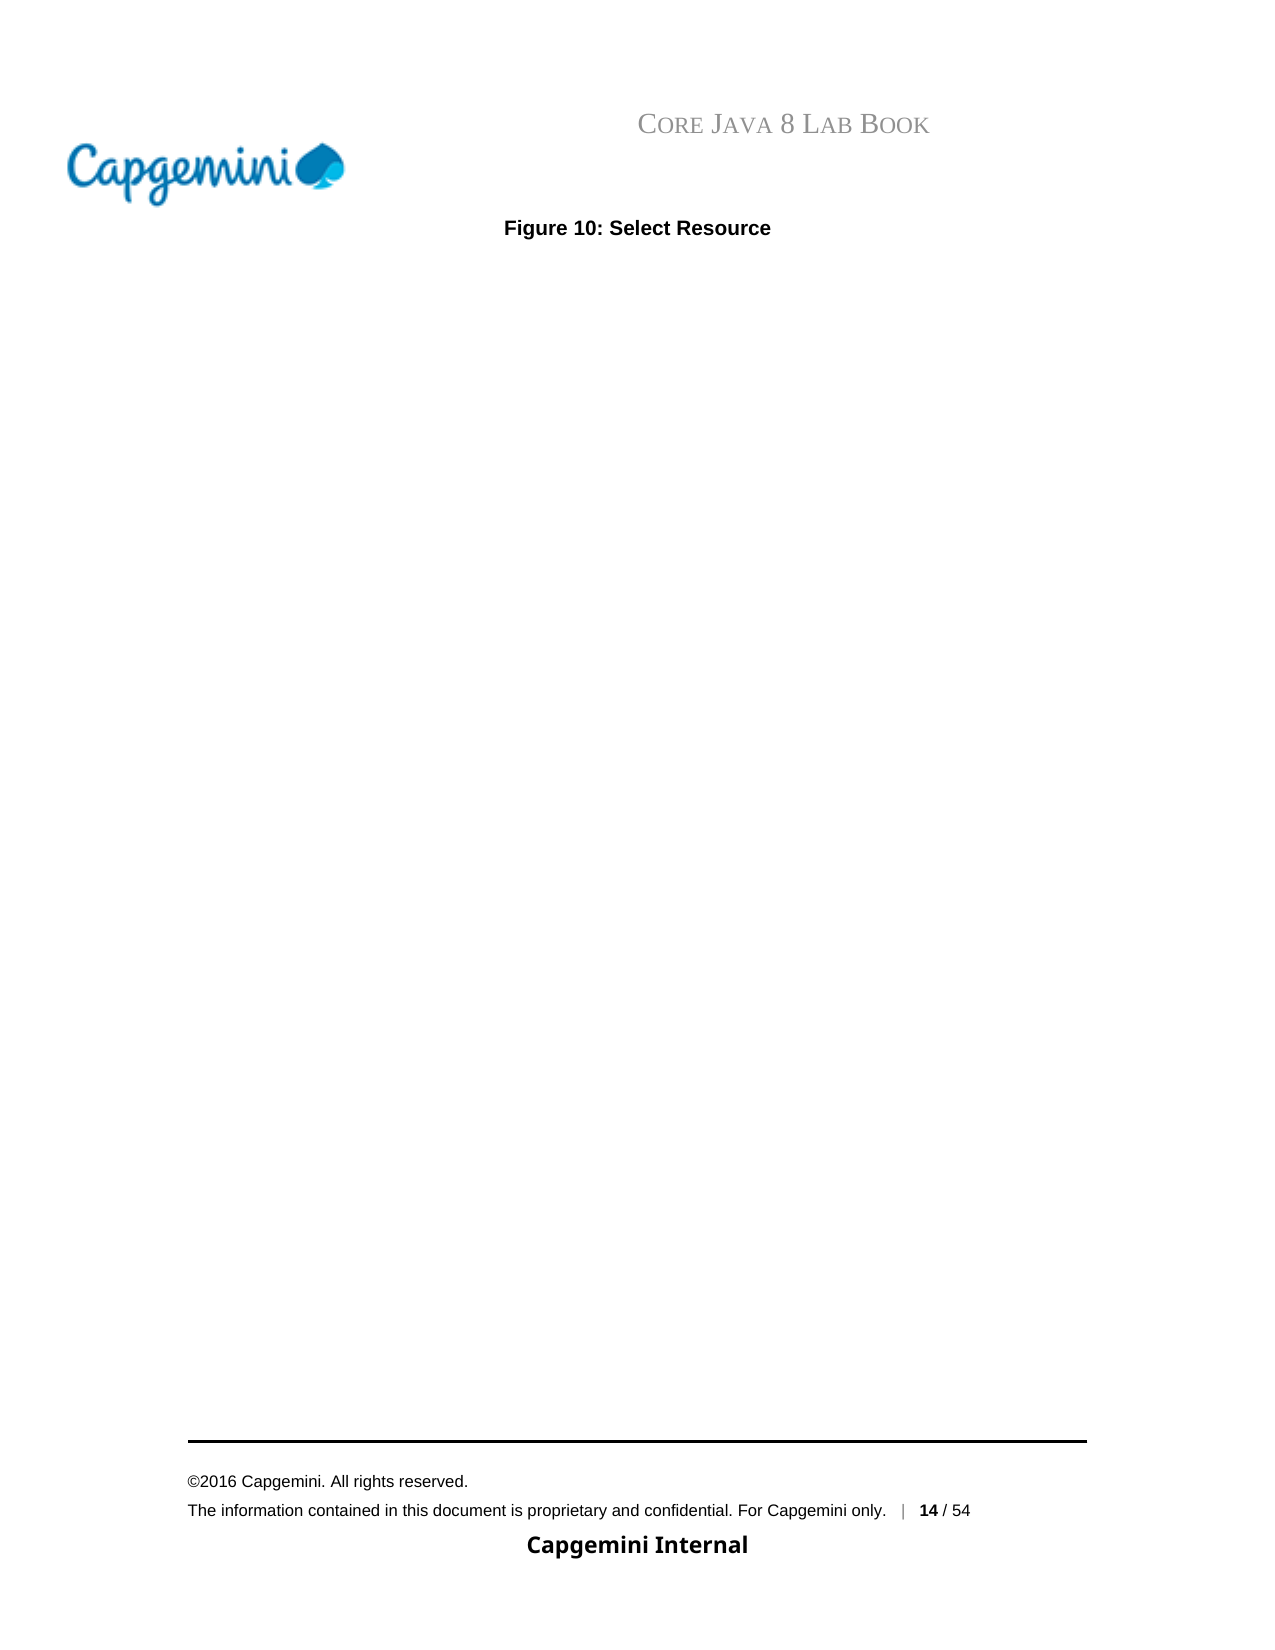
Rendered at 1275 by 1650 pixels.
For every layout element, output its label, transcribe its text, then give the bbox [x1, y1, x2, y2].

text Figure 10: Select Resource [187, 215, 1087, 240]
picture [66, 134, 348, 216]
